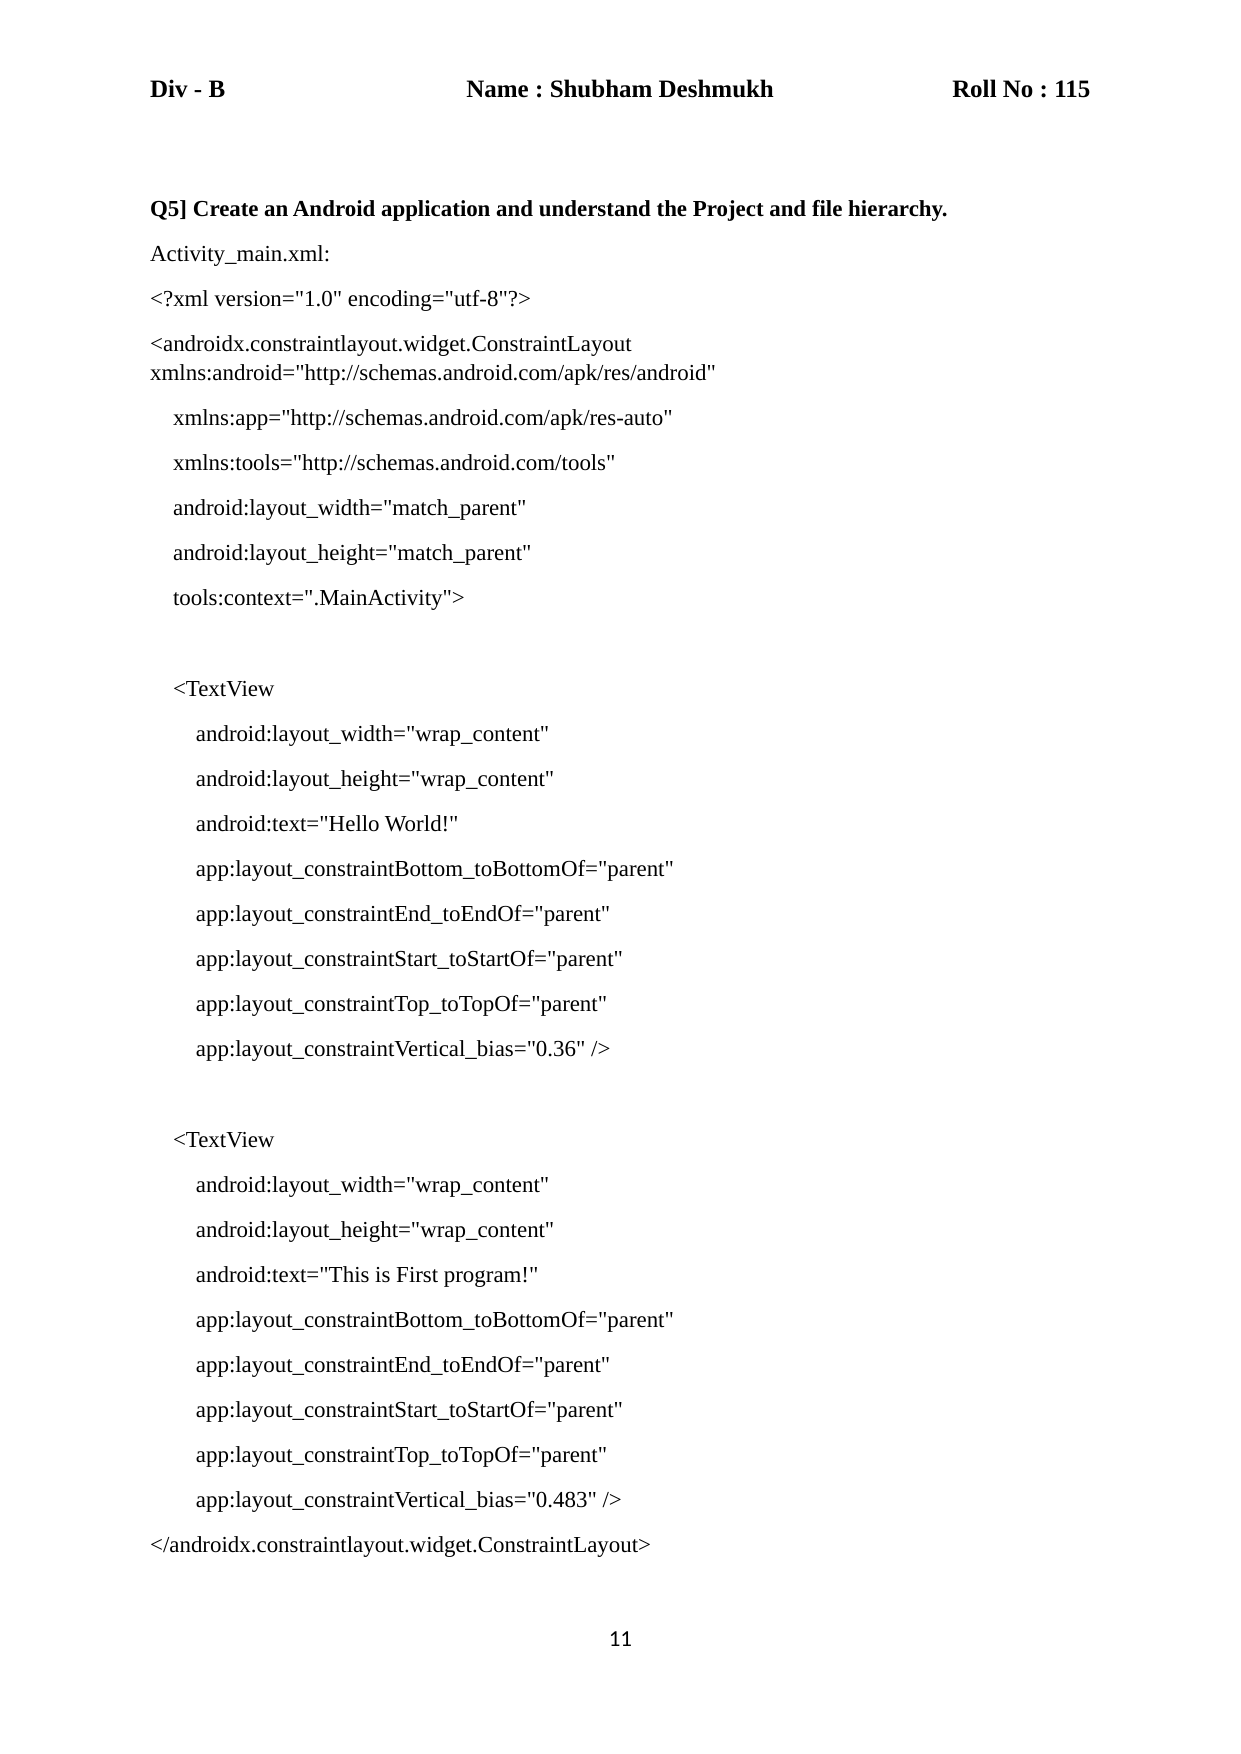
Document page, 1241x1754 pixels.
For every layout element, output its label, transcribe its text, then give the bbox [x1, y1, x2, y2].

text android:layout_height="match_parent" [150, 539, 1090, 566]
text <TextView [150, 1126, 1090, 1152]
text app:layout_constraintBottom_toBottomOf="parent" [150, 1306, 1090, 1332]
text android:layout_height="wrap_content" [150, 765, 1090, 791]
text <androidx.constraintlayout.widget.ConstraintLayout xmlns:android="http://schemas.android.com/apk/res/android" [150, 330, 1090, 385]
text android:layout_width="match_parent" [150, 494, 1090, 521]
text xmlns:tools="http://schemas.android.com/tools" [150, 449, 1090, 475]
text Activity_main.xml: [150, 240, 1090, 267]
text xmlns:app="http://schemas.android.com/apk/res-auto" [150, 404, 1090, 430]
text android:layout_width="wrap_content" [150, 720, 1090, 746]
text app:layout_constraintBottom_toBottomOf="parent" [150, 855, 1090, 881]
text Q5] Create an Android application and understand the Project and file hierarchy. [150, 195, 1090, 221]
text app:layout_constraintVertical_bias="0.36" /> [150, 1035, 1090, 1062]
text app:layout_constraintTop_toTopOf="parent" [150, 1441, 1090, 1468]
text app:layout_constraintVertical_bias="0.483" /> [150, 1486, 1090, 1513]
text app:layout_constraintStart_toStartOf="parent" [150, 945, 1090, 972]
text app:layout_constraintStart_toStartOf="parent" [150, 1396, 1090, 1423]
text app:layout_constraintEnd_toEndOf="parent" [150, 1351, 1090, 1377]
text <?xml version="1.0" encoding="utf-8"?> [150, 285, 1090, 312]
text tools:context=".MainActivity"> [150, 584, 1090, 611]
text <TextView [150, 674, 1090, 701]
text android:layout_height="wrap_content" [150, 1216, 1090, 1242]
text android:layout_width="wrap_content" [150, 1171, 1090, 1197]
text app:layout_constraintEnd_toEndOf="parent" [150, 900, 1090, 926]
text android:text="This is First program!" [150, 1261, 1090, 1287]
text android:text="Hello World!" [150, 810, 1090, 836]
text app:layout_constraintTop_toTopOf="parent" [150, 990, 1090, 1017]
text </androidx.constraintlayout.widget.ConstraintLayout> [150, 1532, 1090, 1558]
